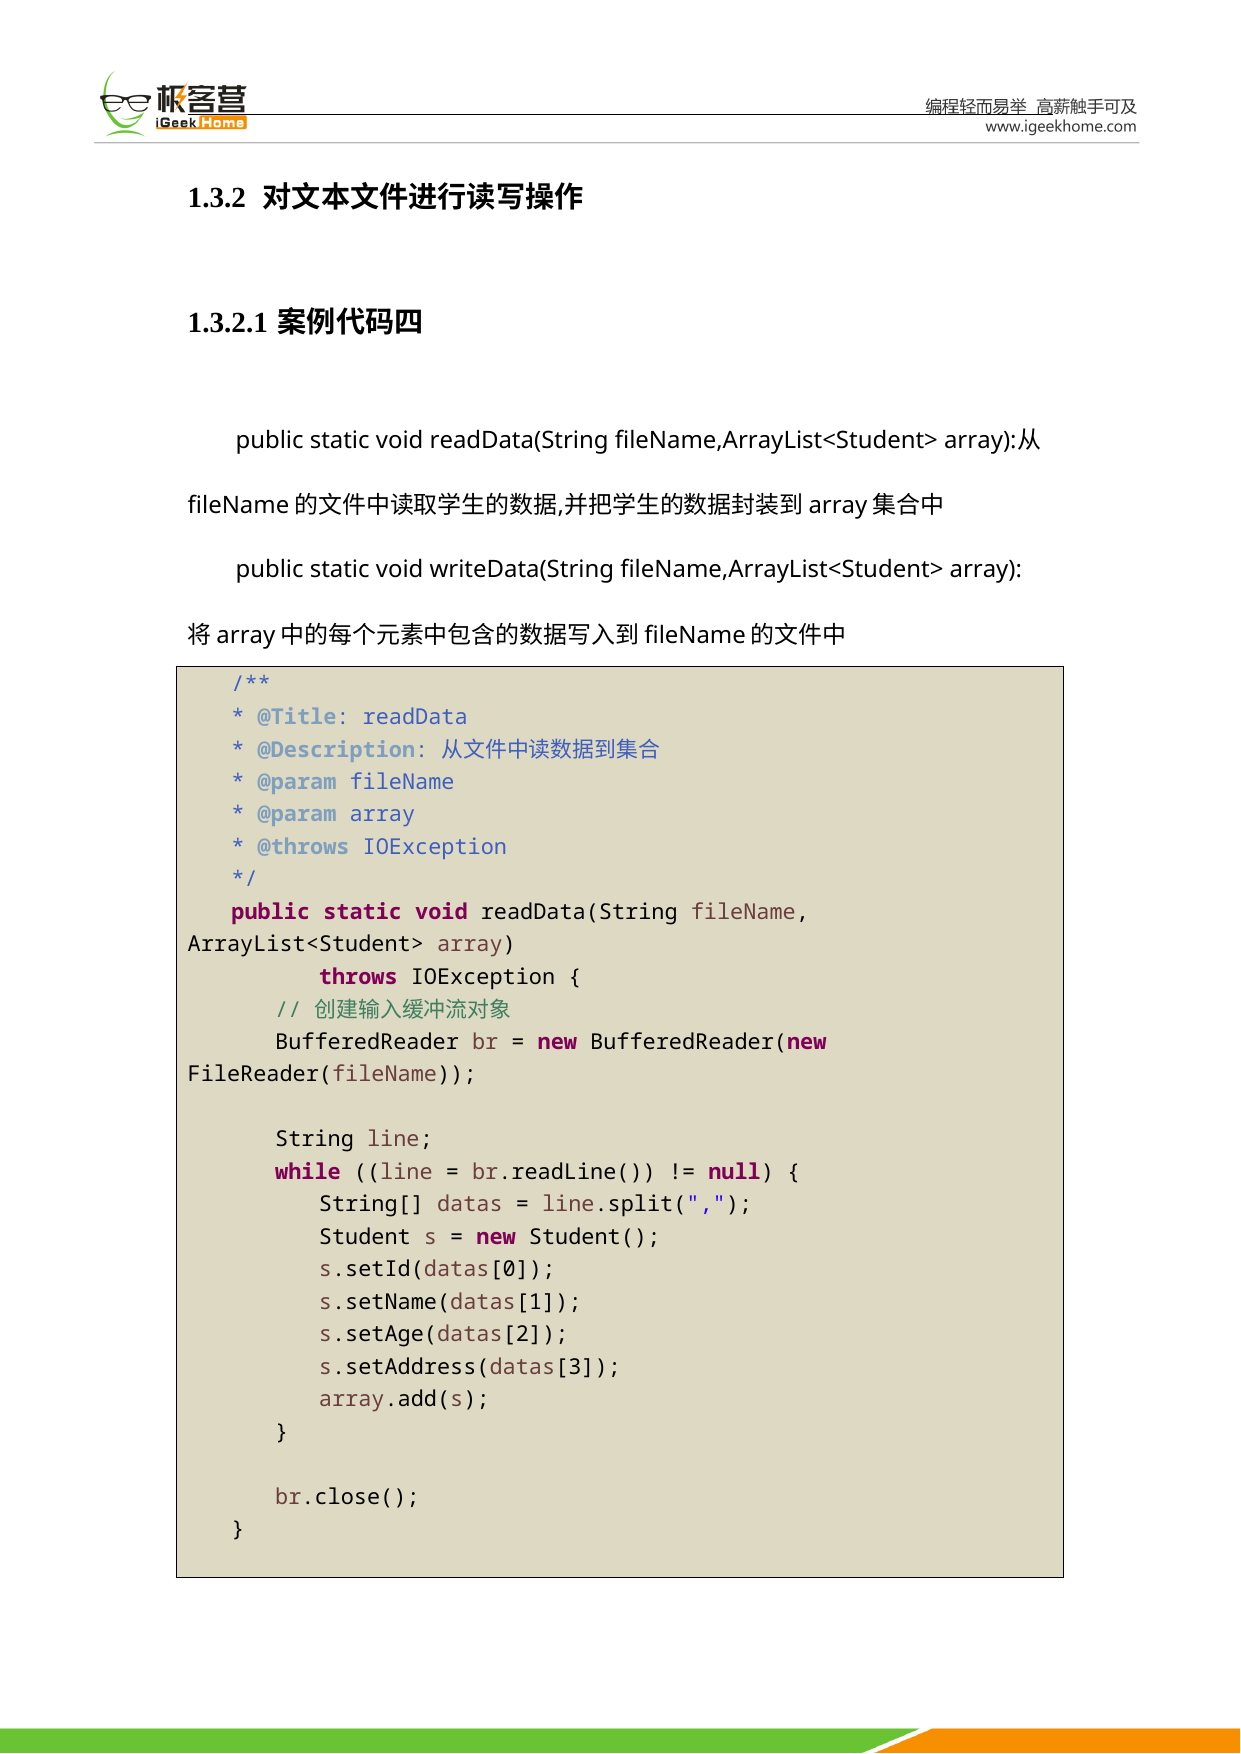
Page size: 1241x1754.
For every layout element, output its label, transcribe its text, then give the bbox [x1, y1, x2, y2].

subtitle 对文本文件进行读写操作 [187, 162, 1053, 227]
picture [0, 1, 1241, 151]
picture [0, 1690, 1241, 1753]
text public static void readData(String fileName,ArrayList<Student> array):从fileName的文件中读取学生的数据,并把学生的数据封装到array集合中 [187, 406, 1053, 536]
text 将array中的每个元素中包含的数据写入到fileName的文件中 [187, 601, 1053, 666]
subtitle 案例代码四 [187, 287, 1053, 352]
text public static void writeData(String fileName,ArrayList<Student> array): [187, 536, 1053, 601]
